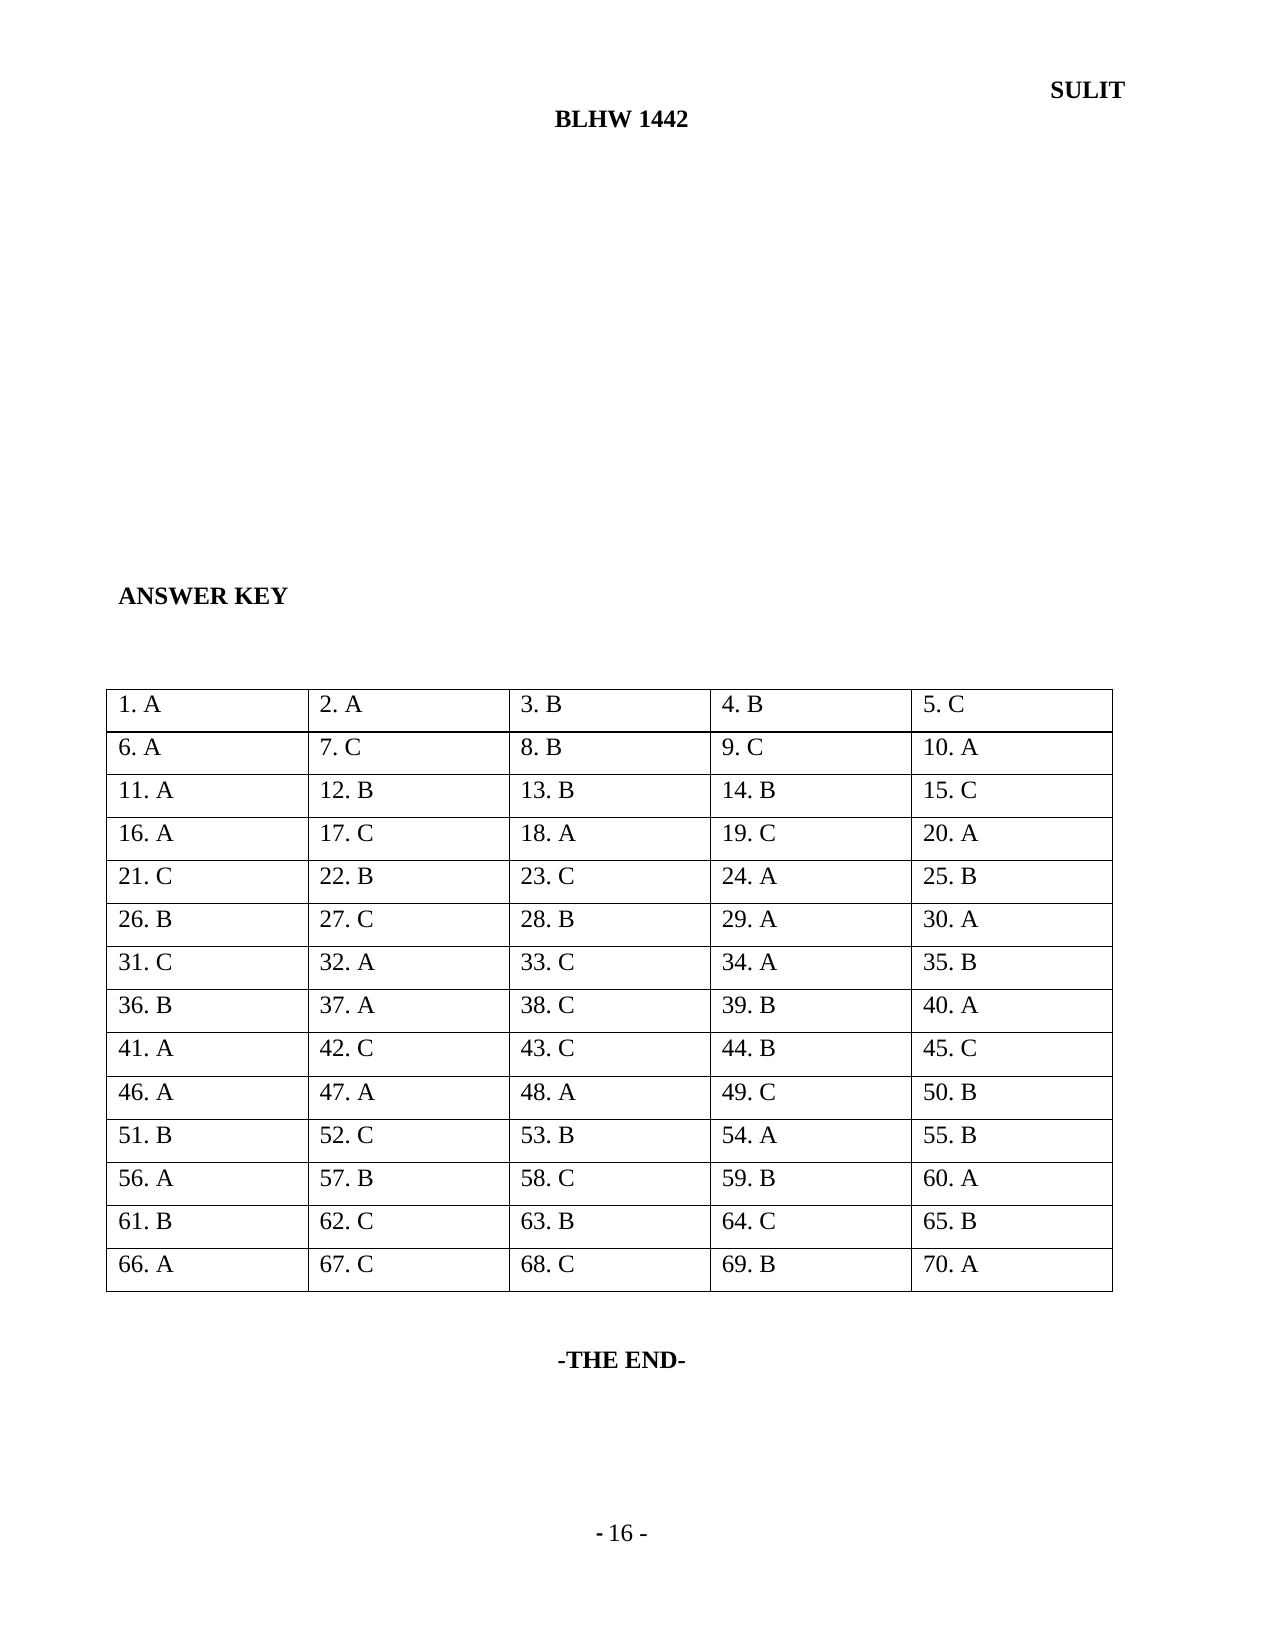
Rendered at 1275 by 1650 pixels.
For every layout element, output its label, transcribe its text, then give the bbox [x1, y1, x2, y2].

table_cell 33. C [510, 947, 710, 989]
text ANSWER KEY [118, 581, 1125, 609]
table_cell 12. B [309, 775, 509, 817]
table_cell 20. A [912, 818, 1112, 860]
table_cell 24. A [711, 861, 911, 903]
table_cell 45. C [912, 1033, 1112, 1076]
table_cell 70. A [912, 1249, 1112, 1291]
table_cell 42. C [309, 1033, 509, 1076]
table_cell 6. A [107, 733, 308, 774]
table_cell 39. B [711, 990, 911, 1032]
table_cell 54. A [711, 1120, 911, 1162]
table_cell 15. C [912, 775, 1112, 817]
table_cell 55. B [912, 1120, 1112, 1162]
table_cell 14. B [711, 775, 911, 817]
table_header 4. B [711, 690, 911, 731]
table_cell 59. B [711, 1163, 911, 1205]
table_cell 26. B [107, 904, 308, 946]
table_cell 48. A [510, 1077, 710, 1119]
table_cell 44. B [711, 1033, 911, 1076]
table_cell 8. B [510, 733, 710, 774]
table_cell 36. B [107, 990, 308, 1032]
text -THE END- [118, 1345, 1125, 1374]
table_cell 22. B [309, 861, 509, 903]
table_cell 21. C [107, 861, 308, 903]
table_cell 63. B [510, 1206, 710, 1248]
table_cell 68. C [510, 1249, 710, 1291]
table_cell 18. A [510, 818, 710, 860]
table_cell 38. C [510, 990, 710, 1032]
table_cell 40. A [912, 990, 1112, 1032]
table_header 3. B [510, 690, 710, 731]
table_cell 51. B [107, 1120, 308, 1162]
table_cell 52. C [309, 1120, 509, 1162]
table_cell 60. A [912, 1163, 1112, 1205]
table_cell 67. C [309, 1249, 509, 1291]
table_cell 53. B [510, 1120, 710, 1162]
table_cell 7. C [309, 733, 509, 774]
table_cell 66. A [107, 1249, 308, 1291]
table_cell 62. C [309, 1206, 509, 1248]
table_cell 50. B [912, 1077, 1112, 1119]
table_cell 32. A [309, 947, 509, 989]
table_cell 30. A [912, 904, 1112, 946]
table_cell 65. B [912, 1206, 1112, 1248]
table_cell 58. C [510, 1163, 710, 1205]
table_cell 17. C [309, 818, 509, 860]
table_header 2. A [309, 690, 509, 731]
table_cell 34. A [711, 947, 911, 989]
table_cell 49. C [711, 1077, 911, 1119]
table_cell 57. B [309, 1163, 509, 1205]
table_cell 61. B [107, 1206, 308, 1248]
table_cell 46. A [107, 1077, 308, 1119]
table_cell 29. A [711, 904, 911, 946]
table_cell 9. C [711, 733, 911, 774]
table_cell 10. A [912, 733, 1112, 774]
table_cell 31. C [107, 947, 308, 989]
table_cell 27. C [309, 904, 509, 946]
table_header 5. C [912, 690, 1112, 731]
table_cell 13. B [510, 775, 710, 817]
table_cell 37. A [309, 990, 509, 1032]
table_header 1. A [107, 690, 308, 731]
table_cell 56. A [107, 1163, 308, 1205]
table_cell 11. A [107, 775, 308, 817]
table_cell 64. C [711, 1206, 911, 1248]
table_cell 16. A [107, 818, 308, 860]
table_cell 19. C [711, 818, 911, 860]
table_cell 43. C [510, 1033, 710, 1076]
table_cell 25. B [912, 861, 1112, 903]
table_cell A [107, 1033, 308, 1076]
table_cell 35. B [912, 947, 1112, 989]
table_cell 23. C [510, 861, 710, 903]
table_cell 47. A [309, 1077, 509, 1119]
table_cell 69. B [711, 1249, 911, 1291]
table_cell 28. B [510, 904, 710, 946]
